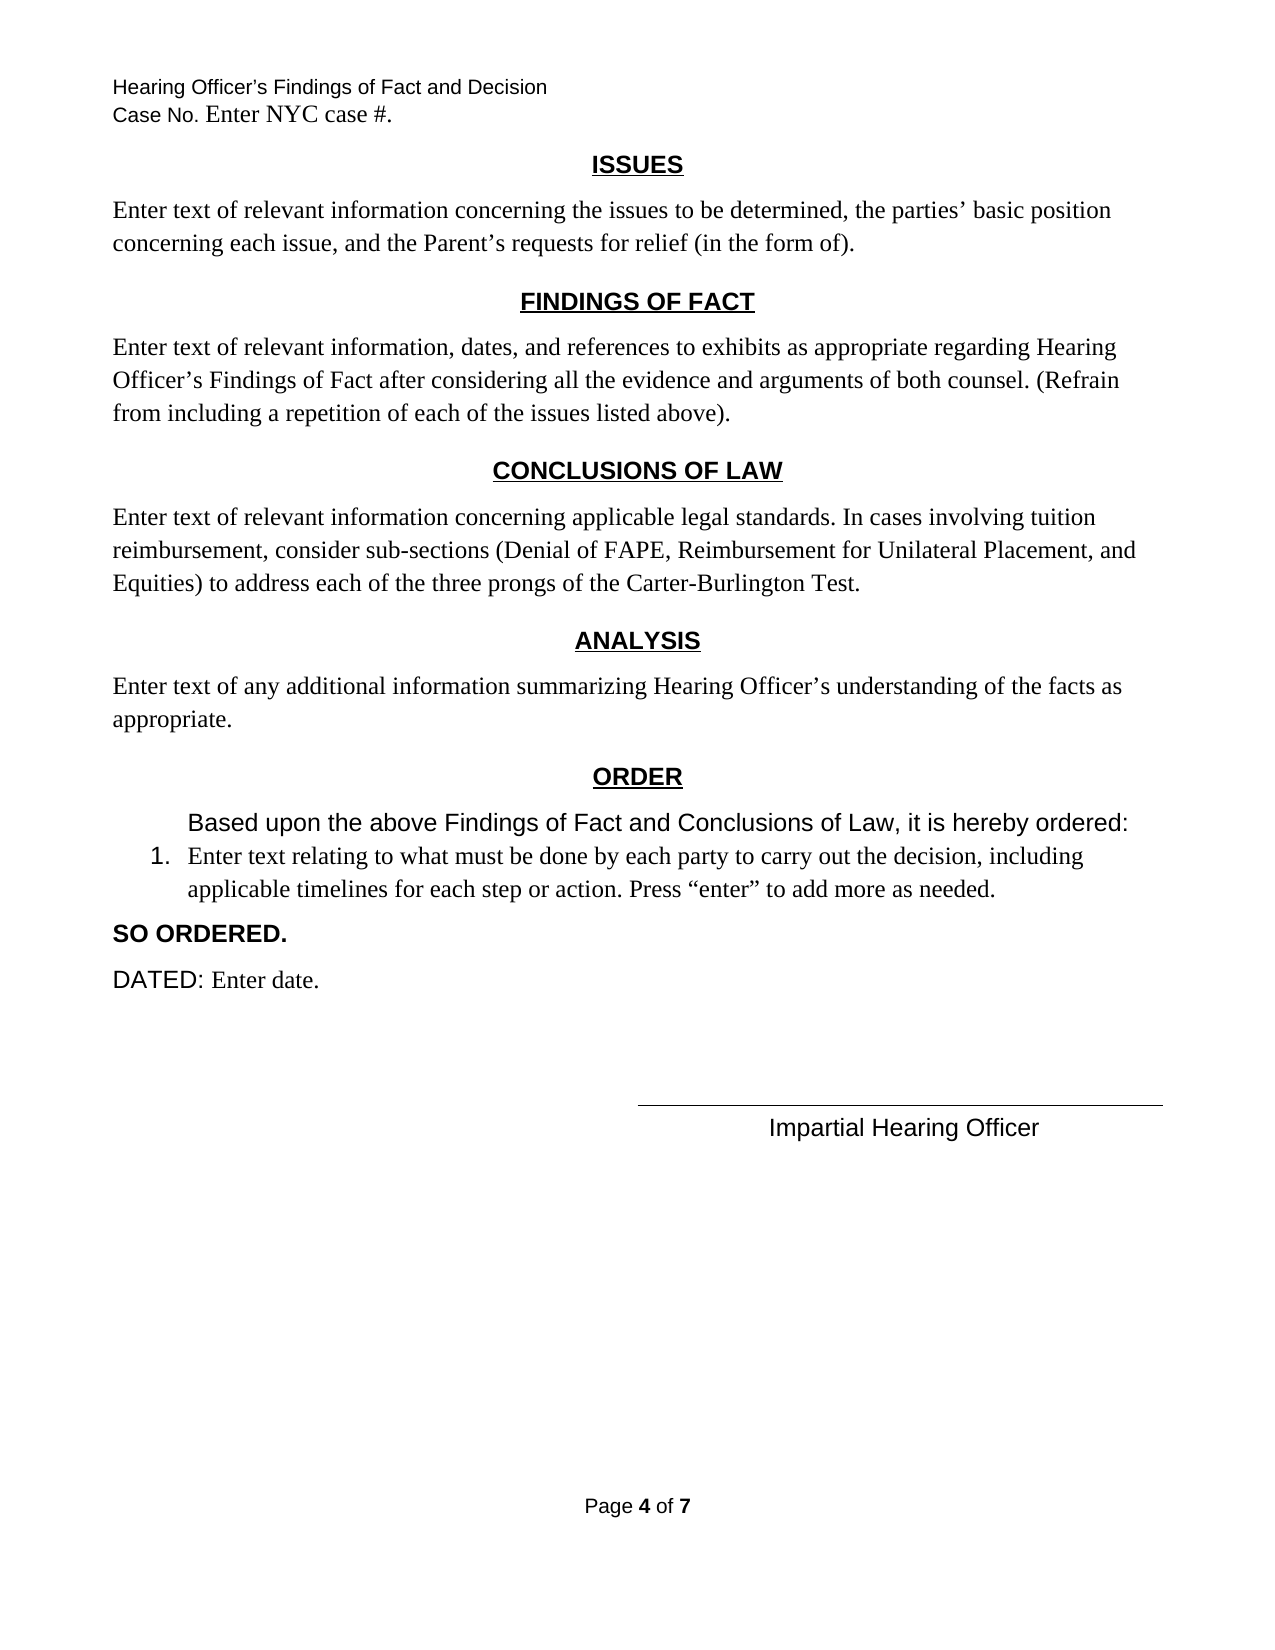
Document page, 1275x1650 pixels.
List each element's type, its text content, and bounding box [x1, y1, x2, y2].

subtitle CONCLUSIONS OF LAW [112, 456, 1162, 485]
subtitle ORDER [112, 762, 1162, 791]
subtitle ANALYSIS [112, 626, 1162, 654]
text Impartial Hearing Officer [769, 1113, 1162, 1142]
text Based upon the above Findings of Fact and Conclusions of Law, it is hereby ordered: [112, 808, 1162, 837]
subtitle ISSUES [112, 150, 1162, 179]
text SO ORDERED. [112, 919, 1162, 948]
subtitle FINDINGS OF FACT [112, 287, 1162, 315]
text DATED: [112, 965, 1162, 994]
